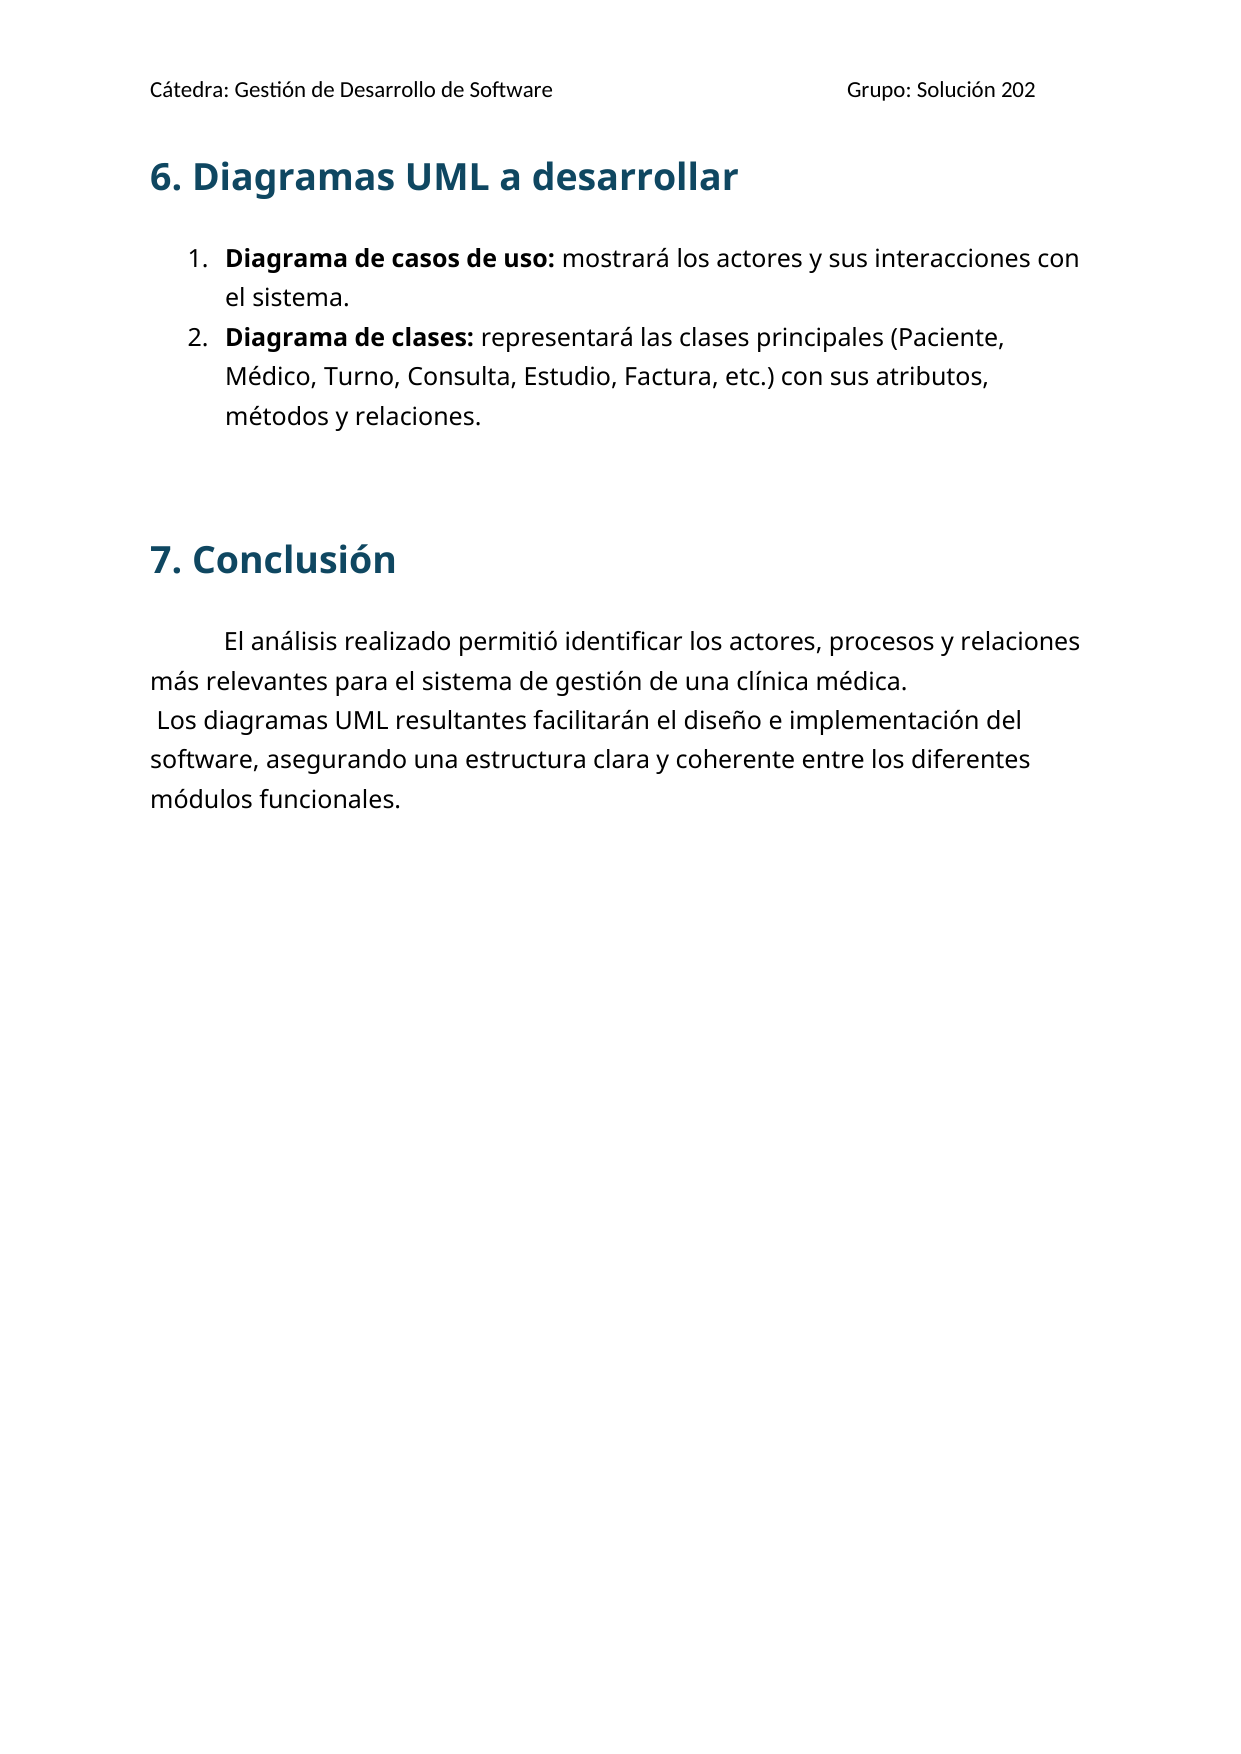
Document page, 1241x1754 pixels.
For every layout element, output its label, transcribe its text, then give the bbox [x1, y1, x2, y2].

subtitle 7. Conclusión [150, 533, 1090, 584]
text El análisis realizado permitió identificar los actores, procesos y relaciones más relevantes para el sistema de gestión de una clínica médica. Los diagramas UML resultantes facilitarán el diseño e implementación del software, asegurando una estructura clara y coherente entre los diferentes módulos funcionales. [150, 624, 1090, 816]
list Diagrama de casos de uso: mostrará los actores y sus interacciones con el sistema. [187, 240, 1090, 314]
list Diagrama de clases: representará las clases principales (Paciente, Médico, Turno, Consulta, Estudio, Factura, etc.) con sus atributos, métodos y relaciones. [187, 319, 1090, 432]
subtitle 6. Diagramas UML a desarrollar [150, 150, 1090, 201]
